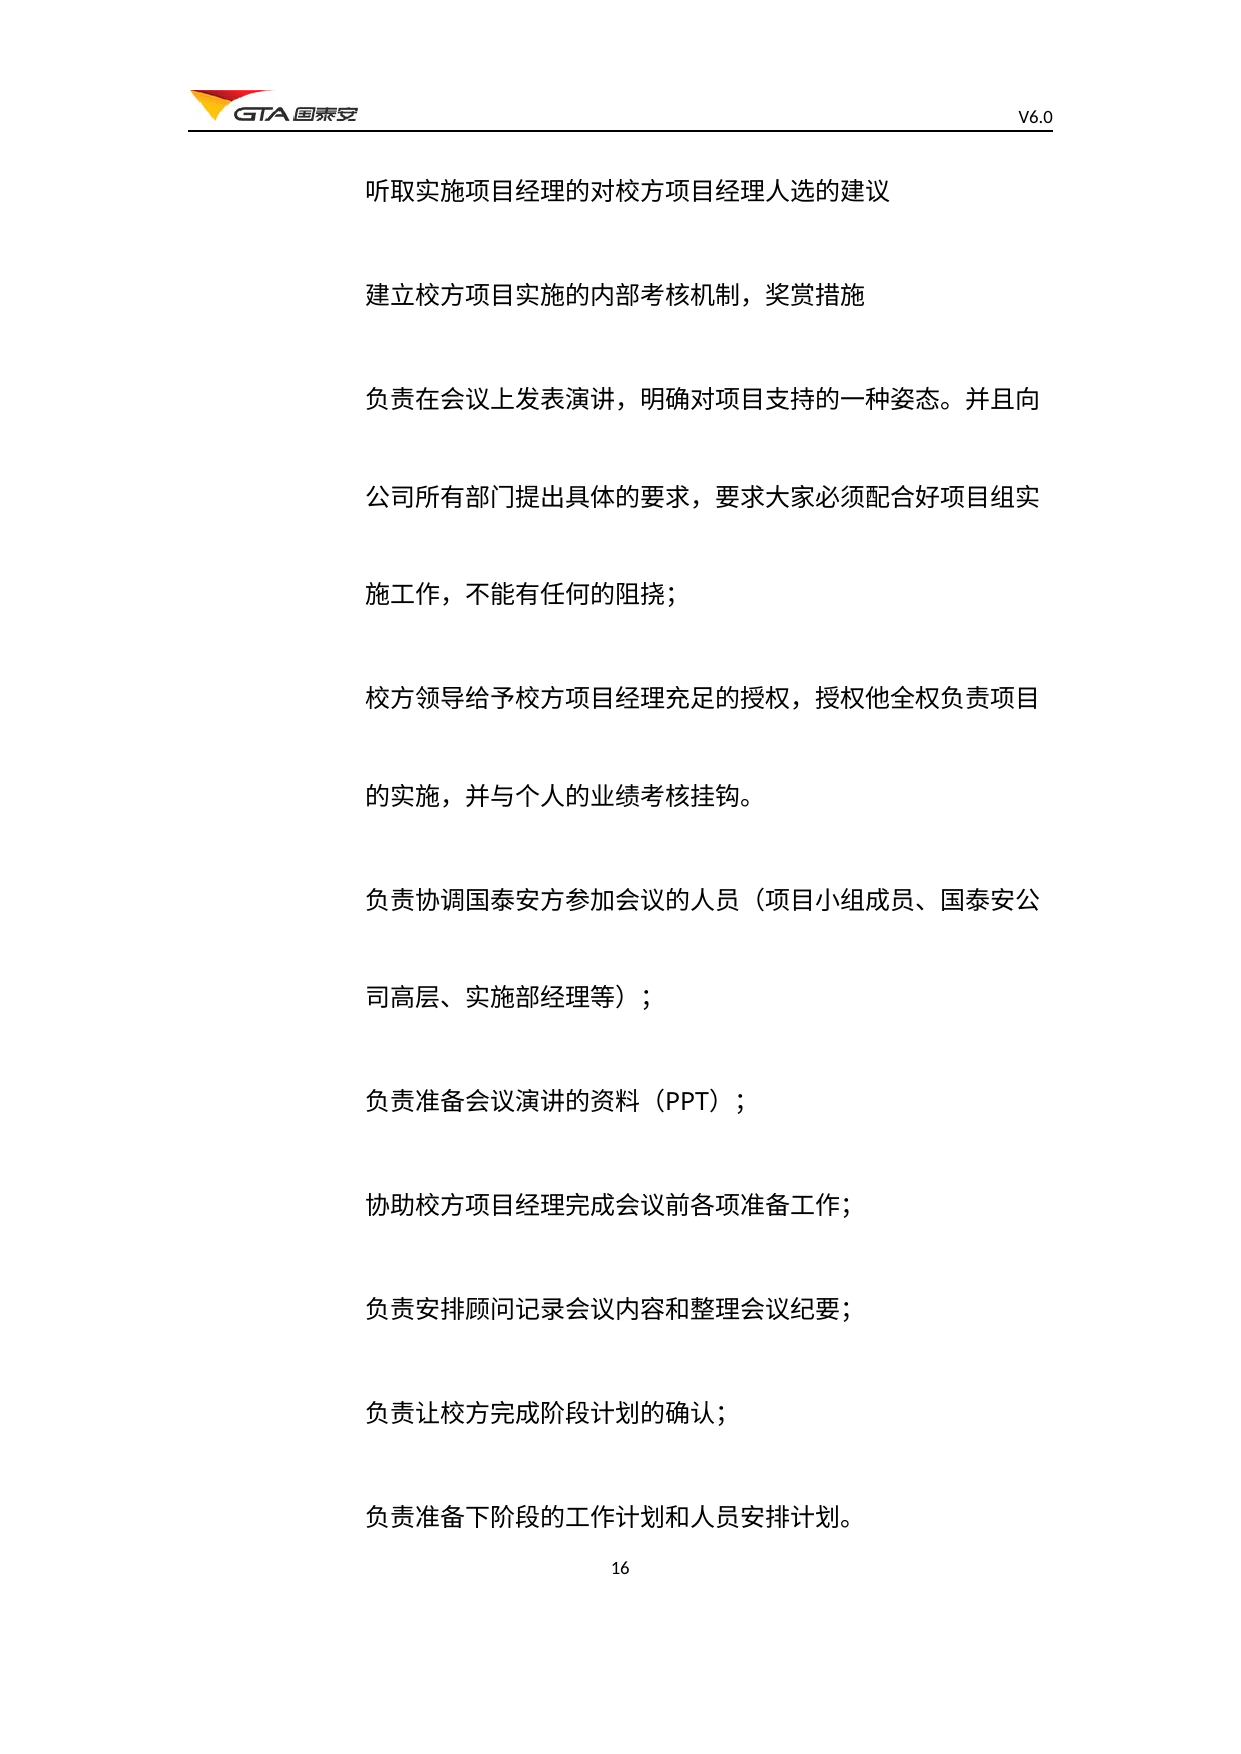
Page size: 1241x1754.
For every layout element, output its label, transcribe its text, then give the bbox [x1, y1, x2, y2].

text 校方领导给予校方项目经理充足的授权，授权他全权负责项目的实施，并与个人的业绩考核挂钩。 [365, 664, 1053, 827]
text 负责协调国泰安方参加会议的人员（项目小组成员、国泰安公司高层、实施部经理等）； [365, 866, 1053, 1028]
text 负责安排顾问记录会议内容和整理会议纪要； [365, 1275, 1053, 1340]
text 听取实施项目经理的对校方项目经理人选的建议 [365, 157, 1053, 222]
picture [187, 88, 361, 124]
text 负责让校方完成阶段计划的确认； [365, 1379, 1053, 1444]
text 负责准备会议演讲的资料（PPT）； [365, 1067, 1053, 1132]
text 负责在会议上发表演讲，明确对项目支持的一种姿态。并且向公司所有部门提出具体的要求，要求大家必须配合好项目组实施工作，不能有任何的阻挠； [365, 365, 1053, 625]
text 负责准备下阶段的工作计划和人员安排计划。 [365, 1483, 1053, 1548]
text 协助校方项目经理完成会议前各项准备工作； [365, 1171, 1053, 1236]
text 建立校方项目实施的内部考核机制，奖赏措施 [365, 261, 1053, 326]
